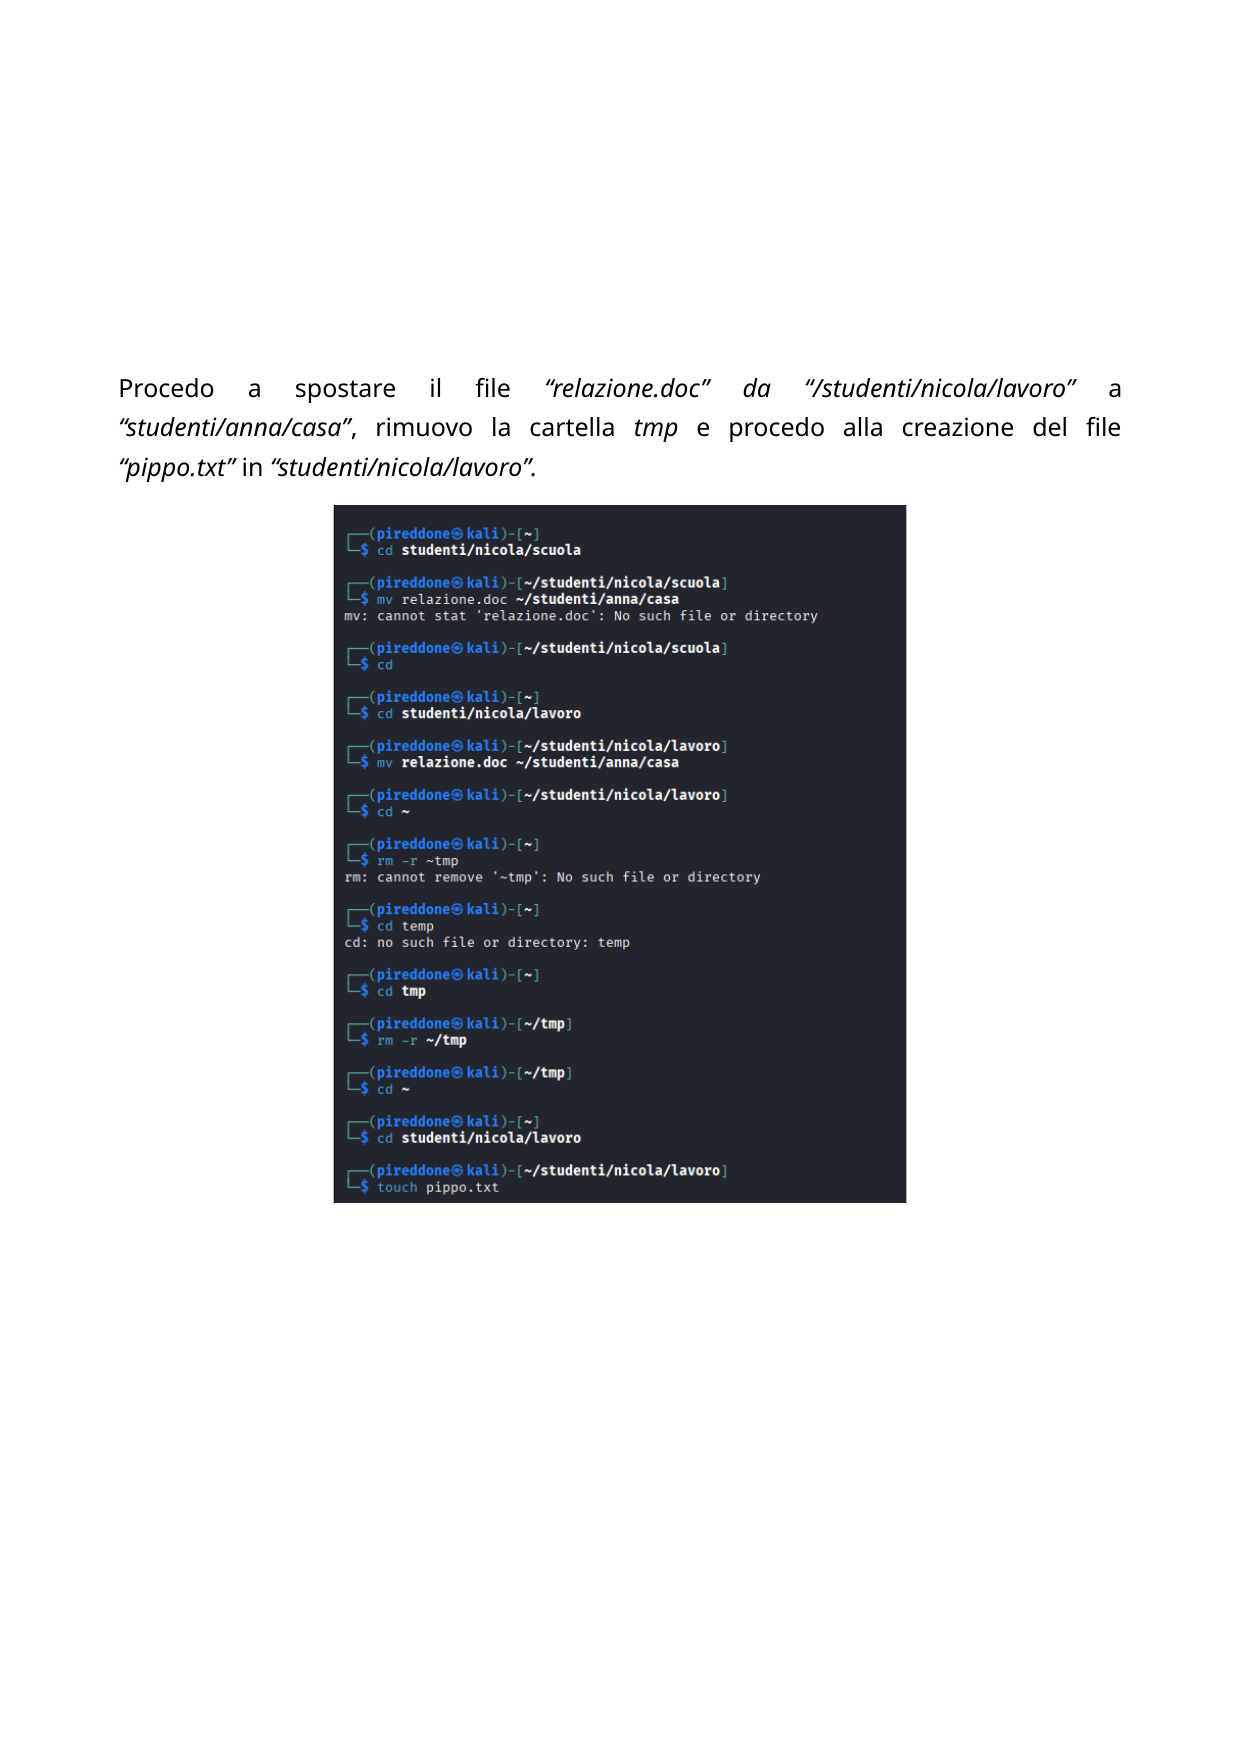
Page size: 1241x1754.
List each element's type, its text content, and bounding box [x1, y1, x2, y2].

text Procedo a spostare il file “relazione.doc” da “/studenti/nicola/lavoro” a “studenti/anna/casa”, rimuovo la cartella tmp e procedo alla creazione del file “pippo.txt” in “studenti/nicola/lavoro”. [118, 371, 1122, 483]
picture [333, 505, 907, 1203]
